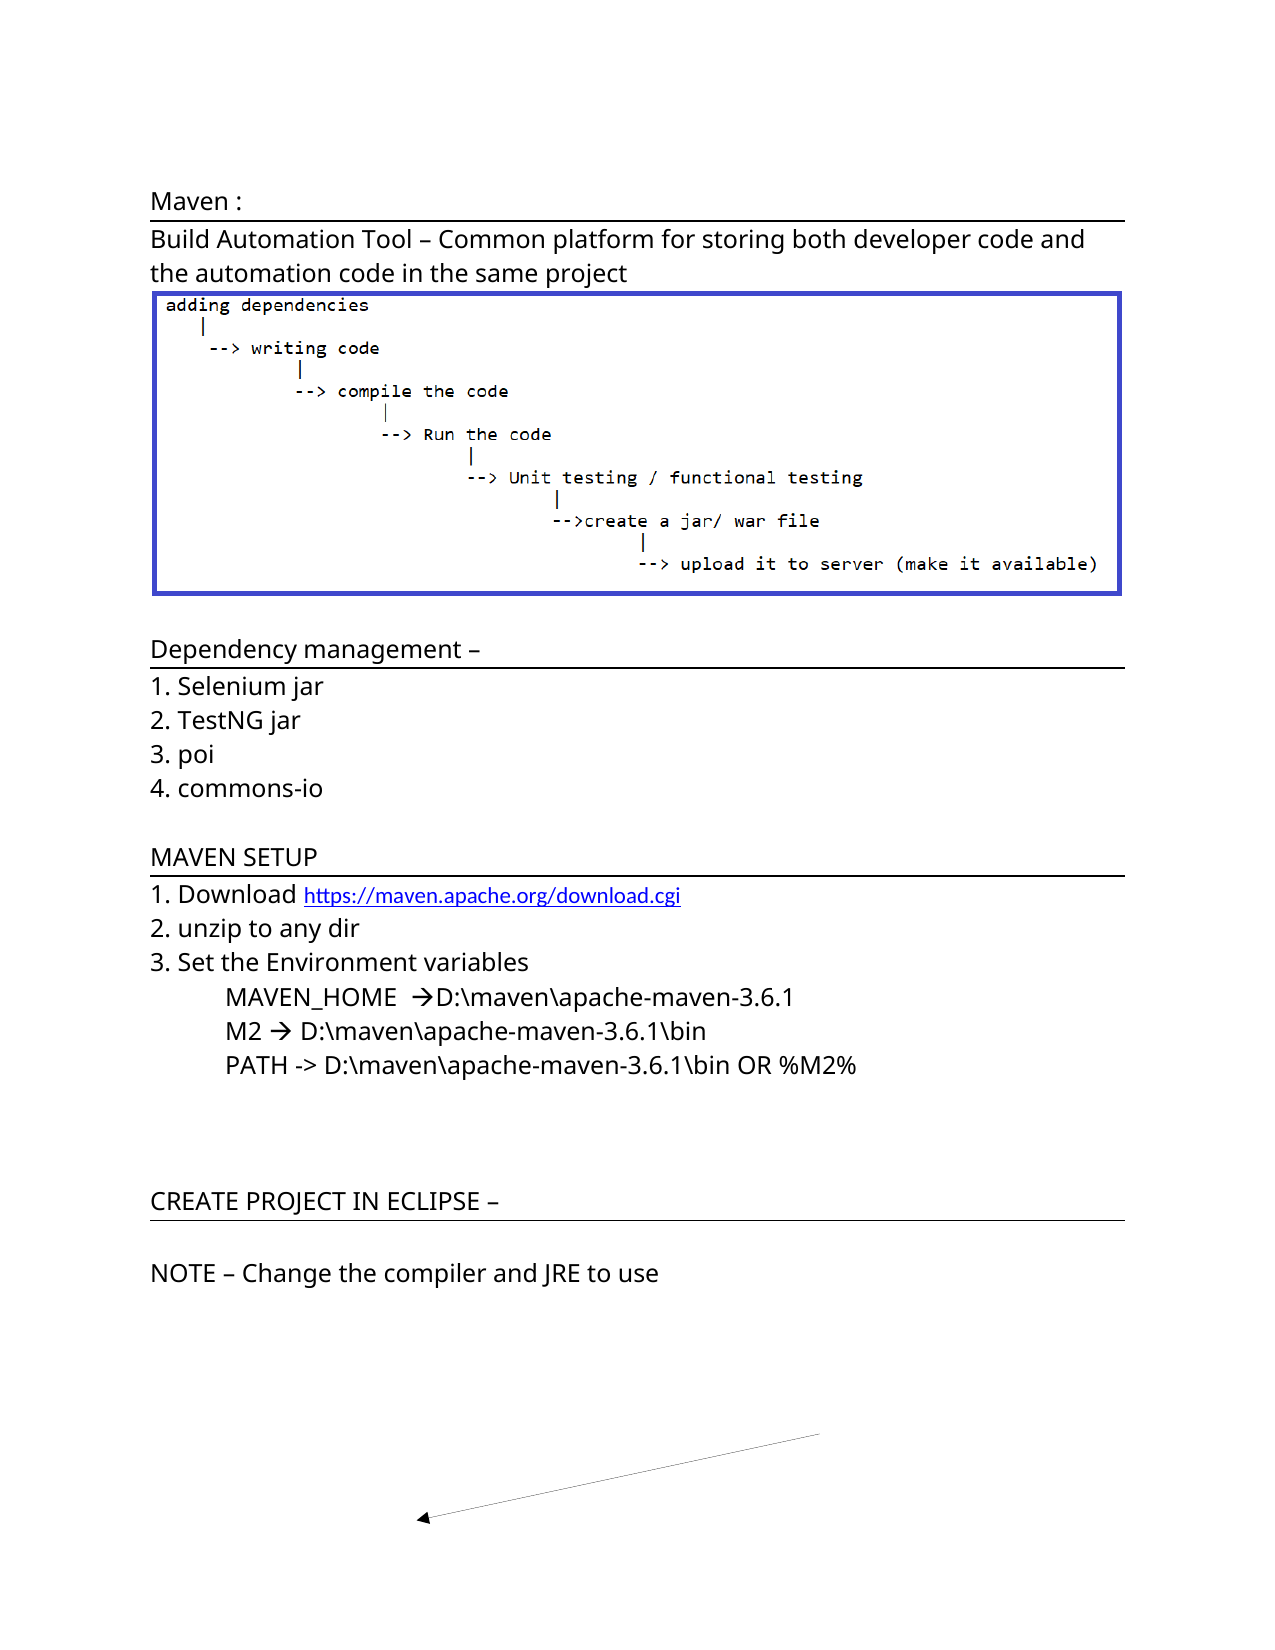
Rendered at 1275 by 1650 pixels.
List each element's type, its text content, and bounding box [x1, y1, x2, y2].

text 3. Set the Environment variables [150, 945, 1125, 979]
text 3. poi [150, 737, 1125, 771]
text 1. Download https://maven.apache.org/download.cgi [150, 877, 1125, 911]
text M2 D:\maven\apache-maven-3.6.1\bin [150, 1013, 1125, 1047]
text 2. TestNG jar [150, 703, 1125, 737]
text Maven : [150, 184, 1125, 220]
text PATH -> D:\maven\apache-maven-3.6.1\bin OR %M2% [150, 1047, 1125, 1081]
text 1. Selenium jar [150, 669, 1125, 703]
picture [150, 290, 1124, 598]
text NOTE – Change the compiler and JRE to use [150, 1255, 1125, 1289]
text CREATE PROJECT IN ECLIPSE – [150, 1183, 1125, 1220]
text Build Automation Tool – Common platform for storing both developer code and the automation code in the same project [150, 222, 1125, 290]
text MAVEN_HOME D:\maven\apache-maven-3.6.1 [150, 979, 1125, 1013]
text 2. unzip to any dir [150, 911, 1125, 945]
text Dependency management – [150, 631, 1125, 667]
text 4. commons-io [150, 771, 1125, 805]
text MAVEN SETUP [150, 839, 1125, 875]
